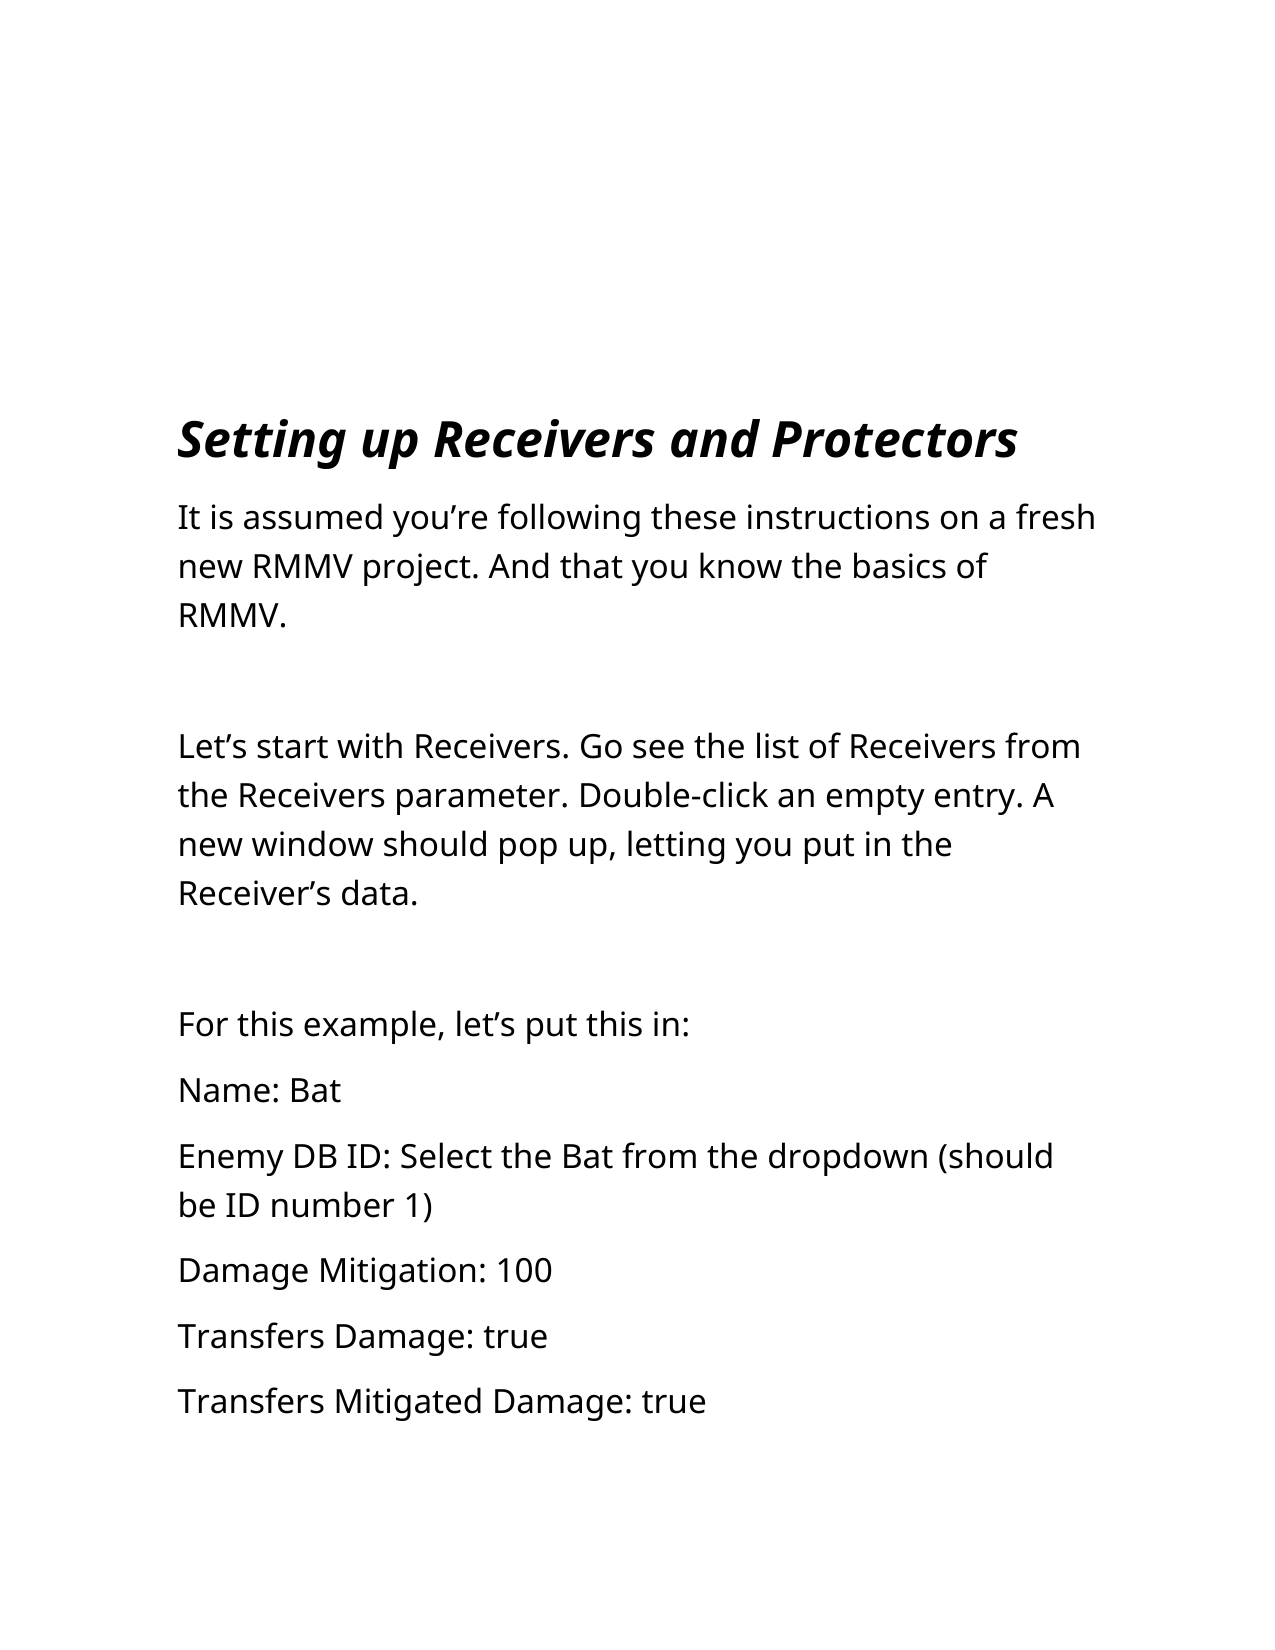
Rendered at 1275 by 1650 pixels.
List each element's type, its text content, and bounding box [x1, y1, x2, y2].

text Damage Mitigation: 100 [177, 1247, 1098, 1292]
text Let’s start with Receivers. Go see the list of Receivers from the Receivers parameter. Double-click an empty entry. A new window should pop up, letting you put in the Receiver’s data. [177, 723, 1098, 915]
text Enemy DB ID: Select the Bat from the dropdown (should be ID number 1) [177, 1132, 1098, 1227]
text For this example, let’s put this in: [177, 1001, 1098, 1047]
text Name: Bat [177, 1067, 1098, 1112]
text Transfers Damage: true [177, 1313, 1098, 1358]
text It is assumed you’re following these instructions on a fresh new RMMV project. And that you know the basics of RMMV. [177, 494, 1098, 637]
text Transfers Mitigated Damage: true [177, 1378, 1098, 1424]
text Setting up Receivers and Protectors [177, 404, 1098, 472]
